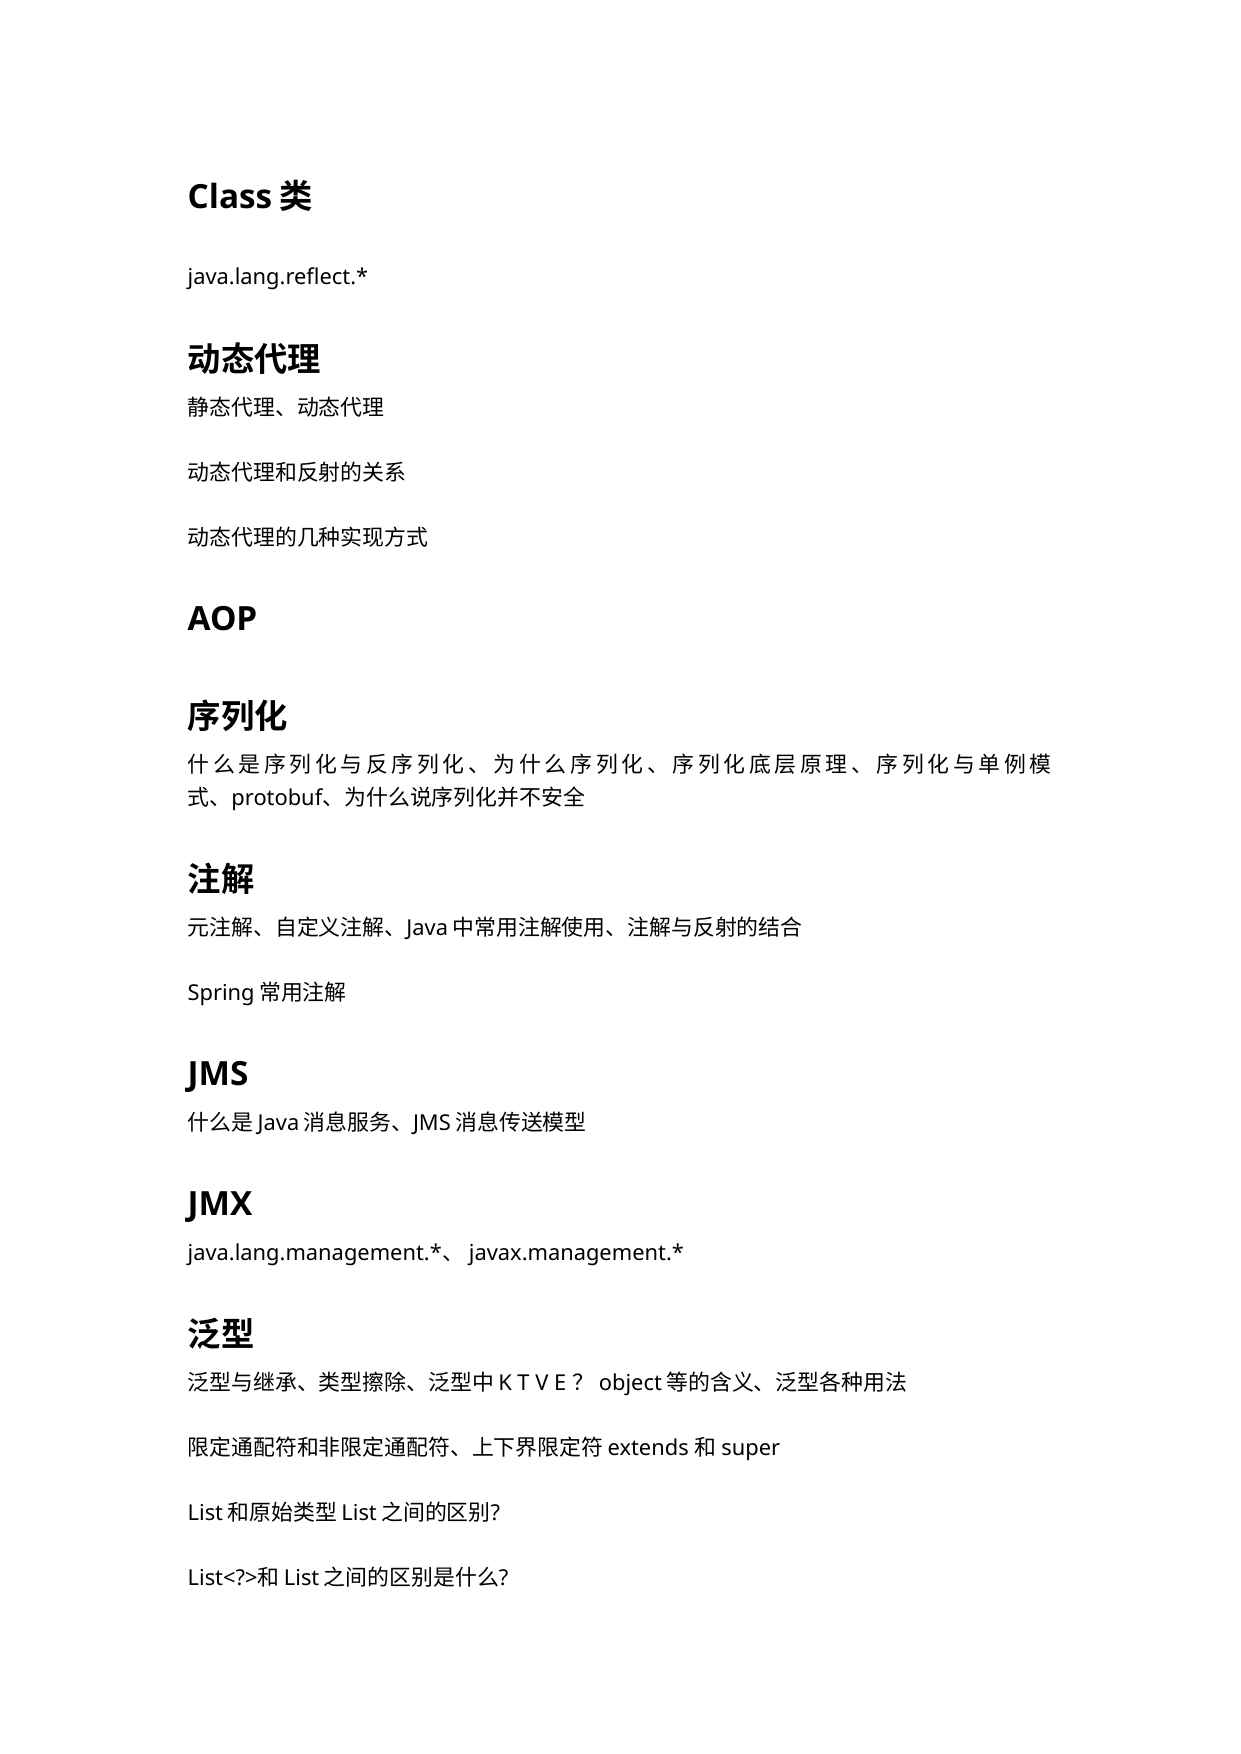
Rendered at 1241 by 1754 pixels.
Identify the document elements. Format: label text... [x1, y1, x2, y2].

text 动态代理和反射的关系 [187, 454, 1053, 487]
text java.lang.reflect.* [187, 259, 1053, 292]
subtitle JMX [187, 1169, 1053, 1234]
text 限定通配符和非限定通配符、上下界限定符extends 和 super [187, 1429, 1053, 1462]
subtitle Class类 [187, 162, 1053, 227]
text Spring常用注解 [187, 974, 1053, 1007]
text 泛型与继承、类型擦除、泛型中K T V E ？ object等的含义、泛型各种用法 [187, 1364, 1053, 1397]
subtitle 动态代理 [187, 324, 1053, 389]
subtitle 序列化 [187, 682, 1053, 747]
text List<?>和List之间的区别是什么? [187, 1559, 1053, 1592]
text 元注解、自定义注解、Java中常用注解使用、注解与反射的结合 [187, 909, 1053, 942]
text List和原始类型List之间的区别? [187, 1494, 1053, 1527]
text 静态代理、动态代理 [187, 389, 1053, 422]
text 什么是序列化与反序列化、为什么序列化、序列化底层原理、序列化与单例模式、protobuf、为什么说序列化并不安全 [187, 747, 1053, 812]
subtitle 泛型 [187, 1299, 1053, 1364]
subtitle JMS [187, 1039, 1053, 1104]
text java.lang.management.*、 javax.management.* [187, 1234, 1053, 1267]
subtitle 注解 [187, 844, 1053, 909]
subtitle AOP [187, 584, 1053, 649]
text 什么是Java消息服务、JMS消息传送模型 [187, 1104, 1053, 1137]
text 动态代理的几种实现方式 [187, 519, 1053, 552]
